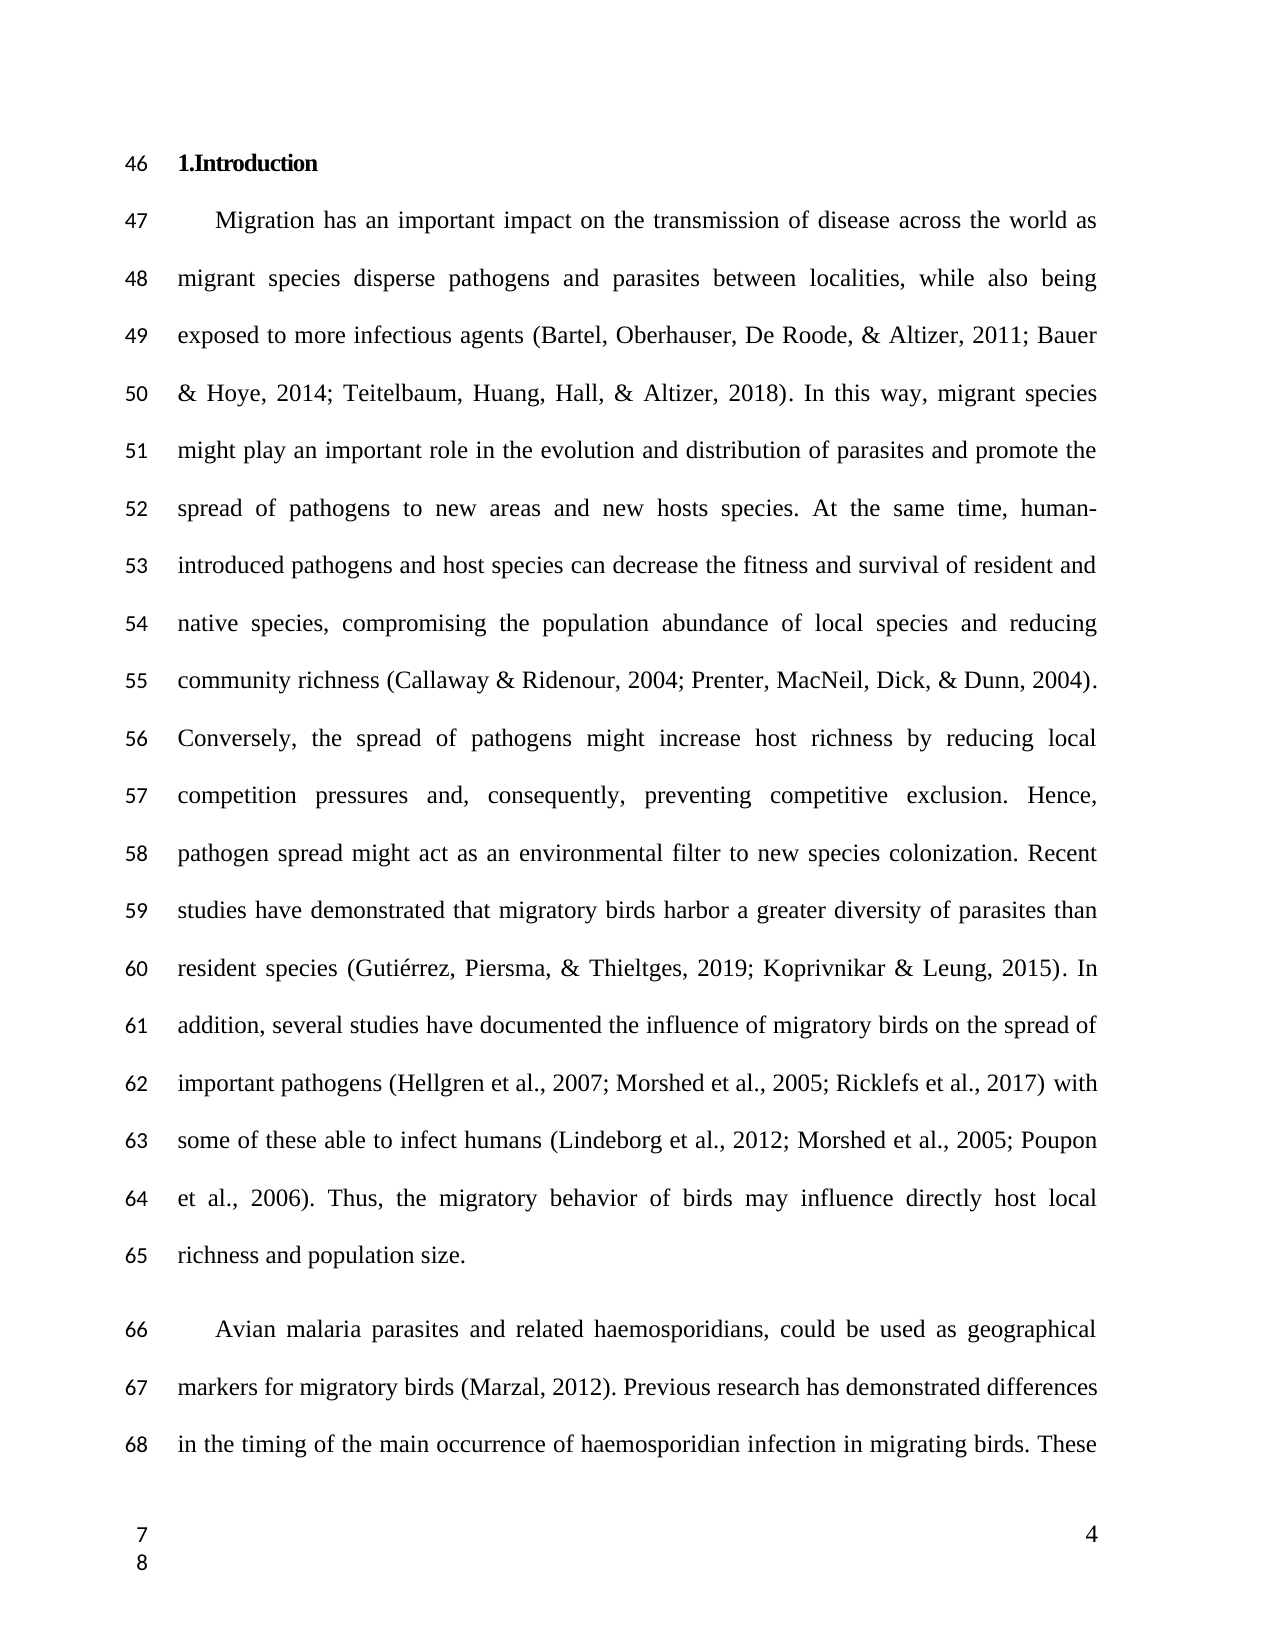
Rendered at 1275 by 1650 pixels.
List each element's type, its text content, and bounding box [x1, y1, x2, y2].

text Migration has an important impact on the transmission of disease across the world as migrant species disperse pathogens and parasites between localities, while also being exposed to more infectious agents (Bartel, Oberhauser, De Roode, & Altizer, 2011; Bauer & Hoye, 2014; Teitelbaum, Huang, Hall, & Altizer, 2018). In this way, migrant species might play an important role in the evolution and distribution of parasites and promote the spread of pathogens to new areas and new hosts species. At the same time, human-introduced pathogens and host species can decrease the fitness and survival of resident and native species, compromising the population abundance of local species and reducing community richness (Callaway & Ridenour, 2004; Prenter, MacNeil, Dick, & Dunn, 2004). Conversely, the spread of pathogens might increase host richness by reducing local competition pressures and, consequently, preventing competitive exclusion. Hence, pathogen spread might act as an environmental filter to new species colonization. Recent studies have demonstrated that migratory birds harbor a greater diversity of parasites than resident species (Gutiérrez, Piersma, & Thieltges, 2019; Koprivnikar & Leung, 2015). In addition, several studies have documented the influence of migratory birds on the spread of important pathogens (Hellgren et al., 2007; Morshed et al., 2005; Ricklefs et al., 2017) with some of these able to infect humans (Lindeborg et al., 2012; Morshed et al., 2005; Poupon et al., 2006). Thus, the migratory behavior of birds may influence directly host local richness and population size. [177, 205, 1098, 1269]
title 1.Introduction [177, 148, 1098, 176]
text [177, 1314, 1098, 1458]
